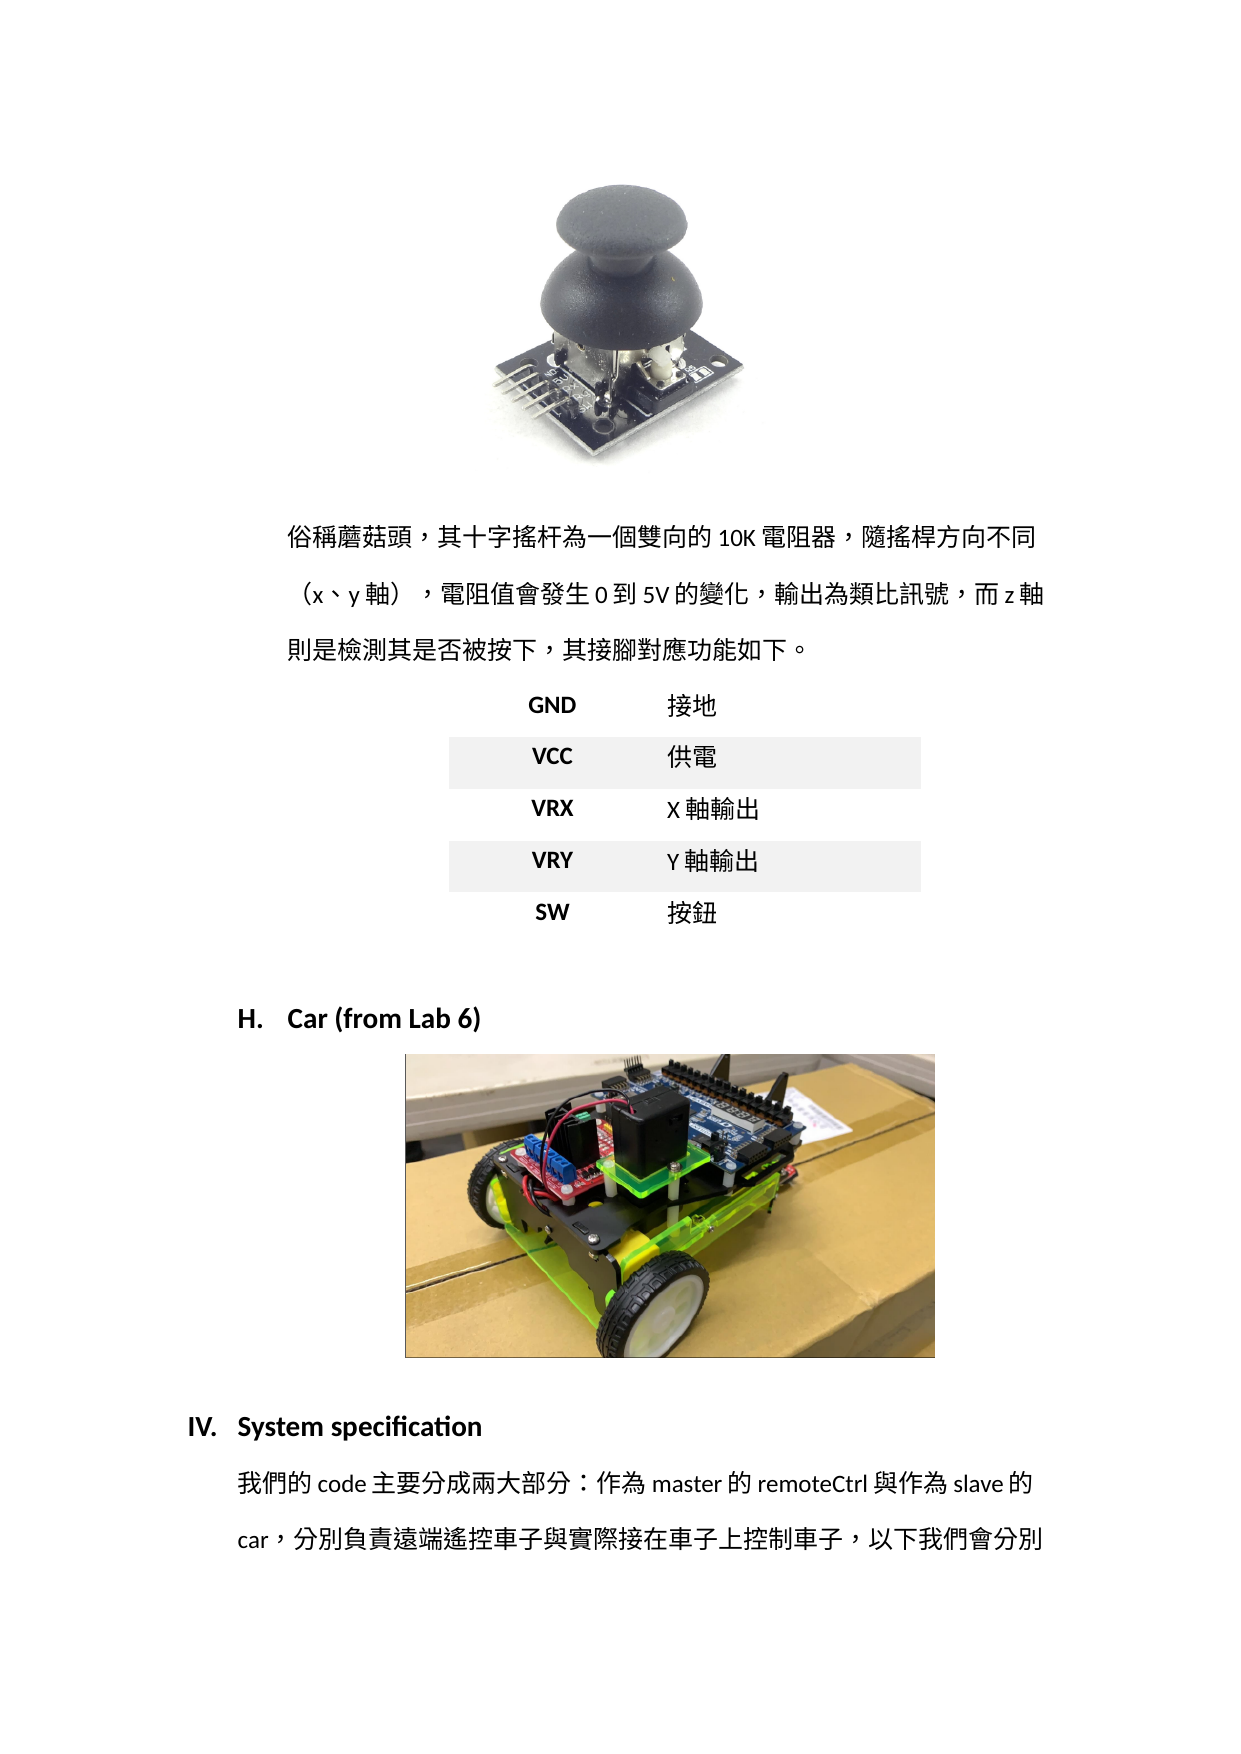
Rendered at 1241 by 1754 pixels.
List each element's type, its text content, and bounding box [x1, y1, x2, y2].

table_header GND [449, 685, 656, 737]
table_cell X軸輸出 [656, 789, 921, 841]
table_header 接地 [656, 685, 921, 737]
table_cell SW [449, 893, 656, 944]
picture [472, 164, 768, 476]
text 俗稱蘑菇頭，其十字搖杆為一個雙向的10K電阻器，隨搖桿方向不同（x、y軸），電阻值會發生0到5V的變化，輸出為類比訊號，而z軸則是檢測其是否被按下，其接腳對應功能如下。 [287, 517, 1053, 667]
table_cell 按鈕 [656, 893, 921, 944]
table_cell VCC [449, 737, 656, 789]
list System specification [187, 1407, 1053, 1445]
table_cell 供電 [656, 737, 921, 789]
table_cell VRX [449, 789, 656, 841]
picture [405, 1054, 935, 1358]
table_cell VRY [449, 841, 656, 892]
table_cell Y軸輸出 [656, 841, 921, 892]
list 我們的code主要分成兩大部分：作為master的remoteCtrl與作為slave的car，分別負責遠端遙控車子與實際接在車子上控制車子，以下我們會分別說明兩部分code的實作。 [237, 1463, 1053, 1557]
list Car (from Lab 6) [237, 999, 1053, 1037]
